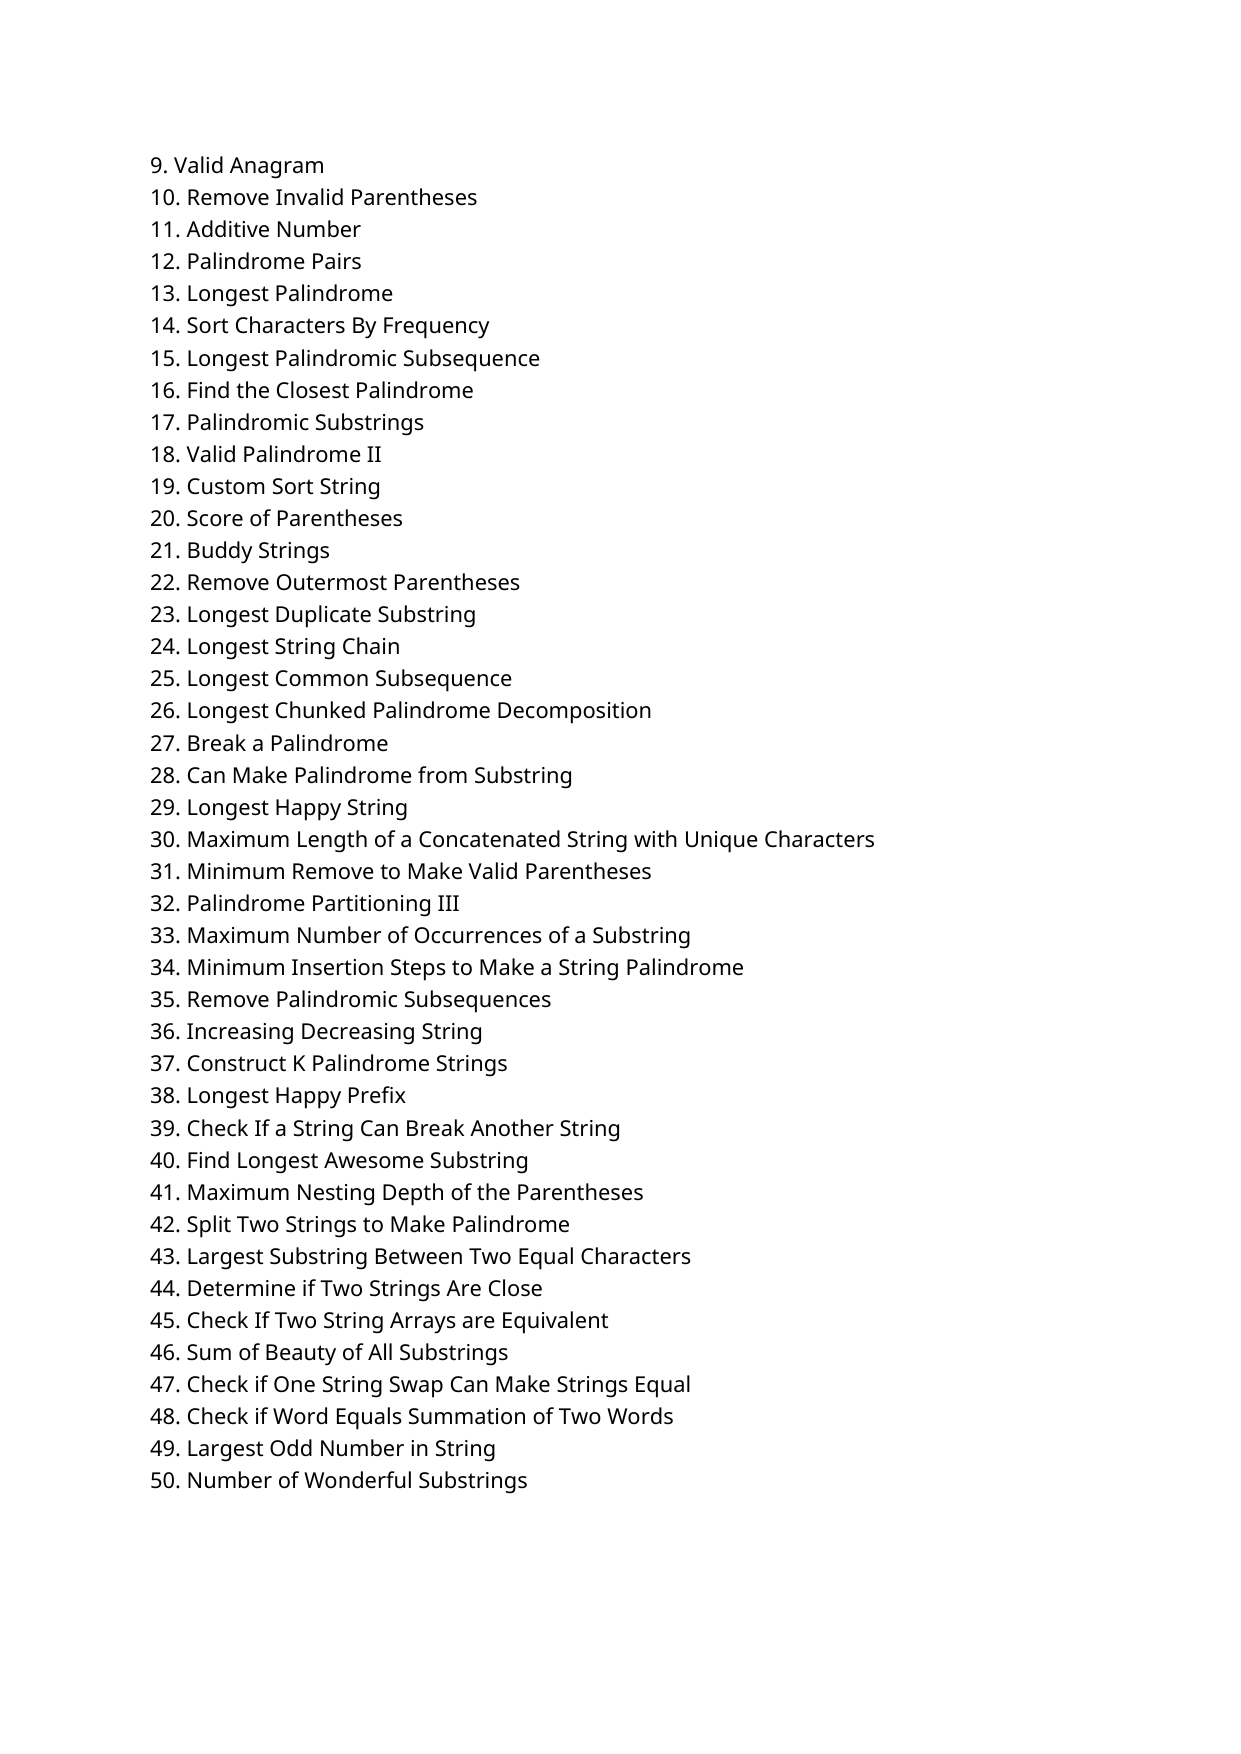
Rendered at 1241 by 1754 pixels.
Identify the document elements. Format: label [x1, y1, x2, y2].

text [150, 150, 1090, 1495]
